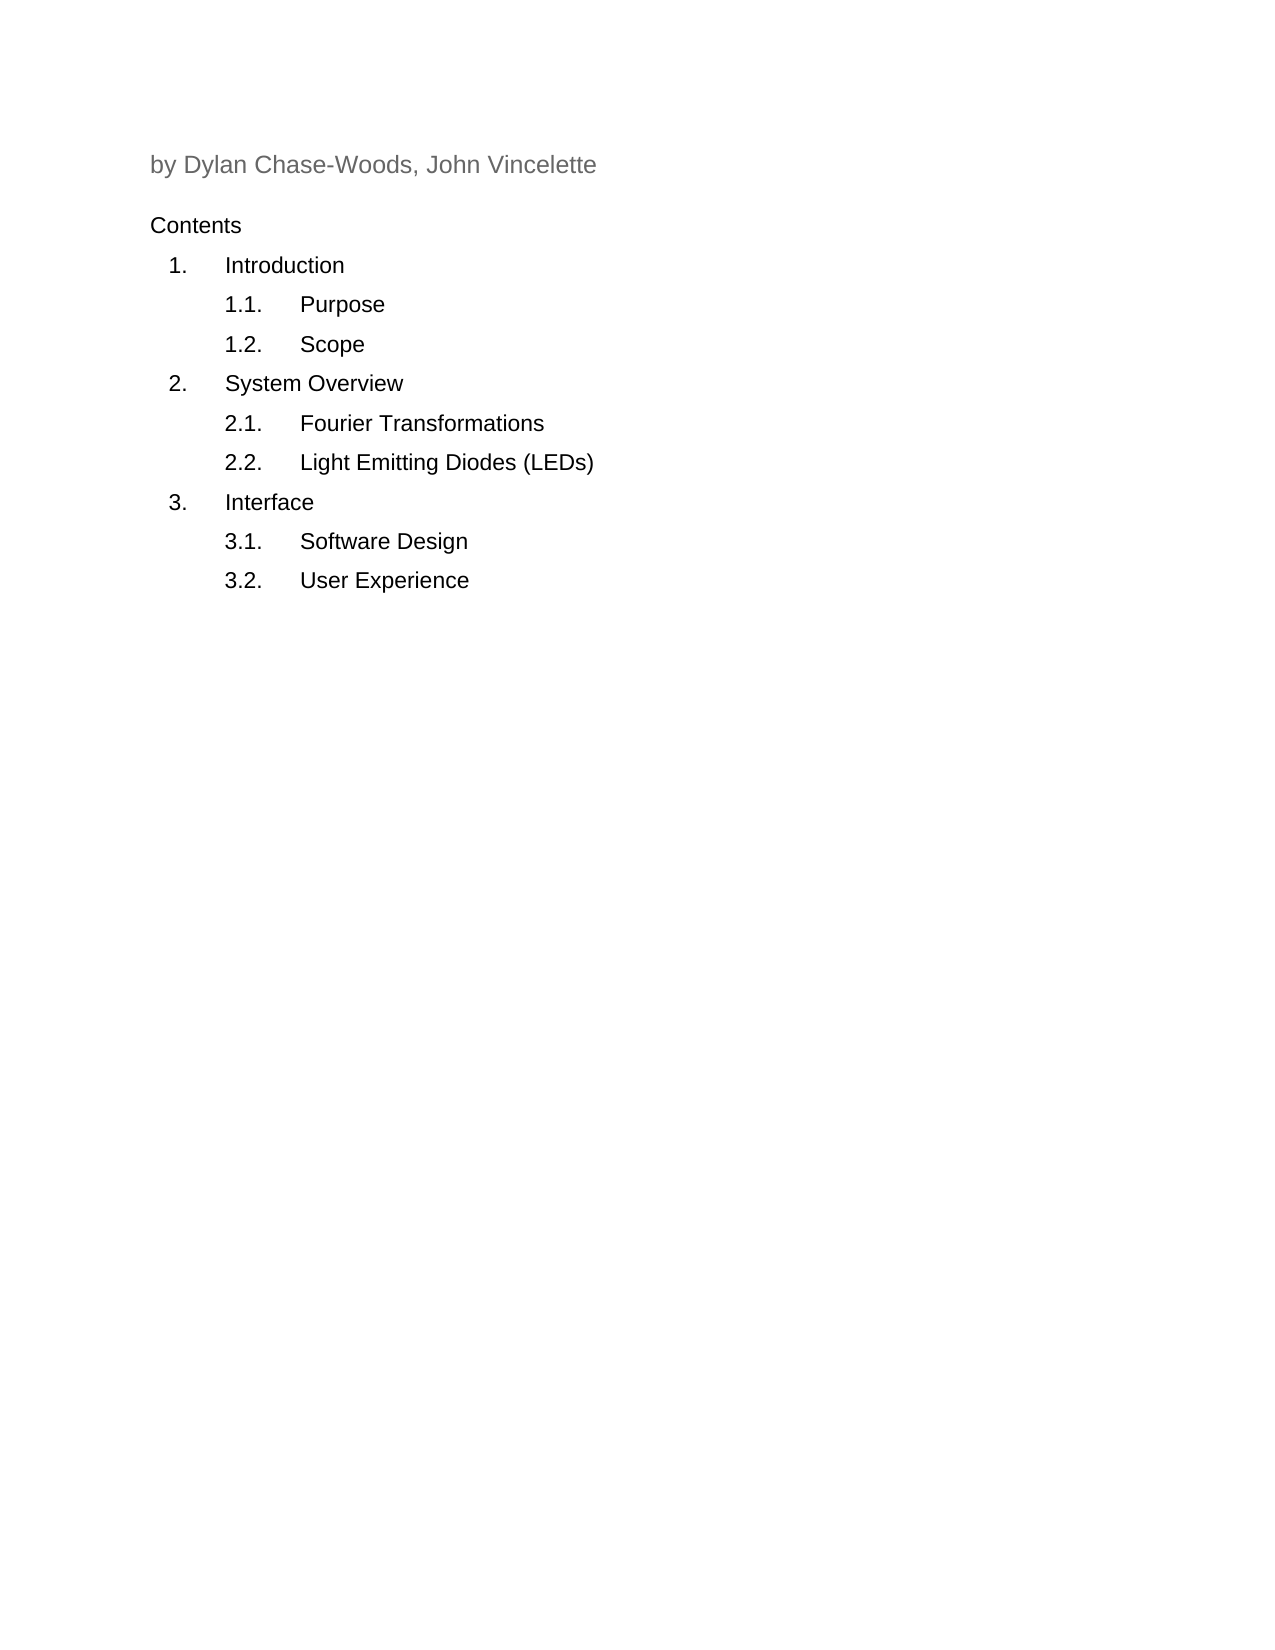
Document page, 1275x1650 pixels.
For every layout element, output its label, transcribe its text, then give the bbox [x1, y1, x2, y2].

list Purpose [262, 291, 1125, 317]
list User Experience [262, 567, 1125, 594]
list Introduction [187, 252, 1125, 278]
list Interface [187, 488, 1125, 515]
list Software Design [262, 528, 1125, 554]
list Scope [262, 331, 1125, 357]
list Fourier Transformations [262, 409, 1125, 436]
list Light Emitting Diodes (LEDs) [262, 449, 1125, 475]
subtitle by Dylan Chase-Woods, John Vincelette [150, 150, 1125, 179]
list System Overview [187, 370, 1125, 396]
text Contents [150, 212, 1125, 238]
